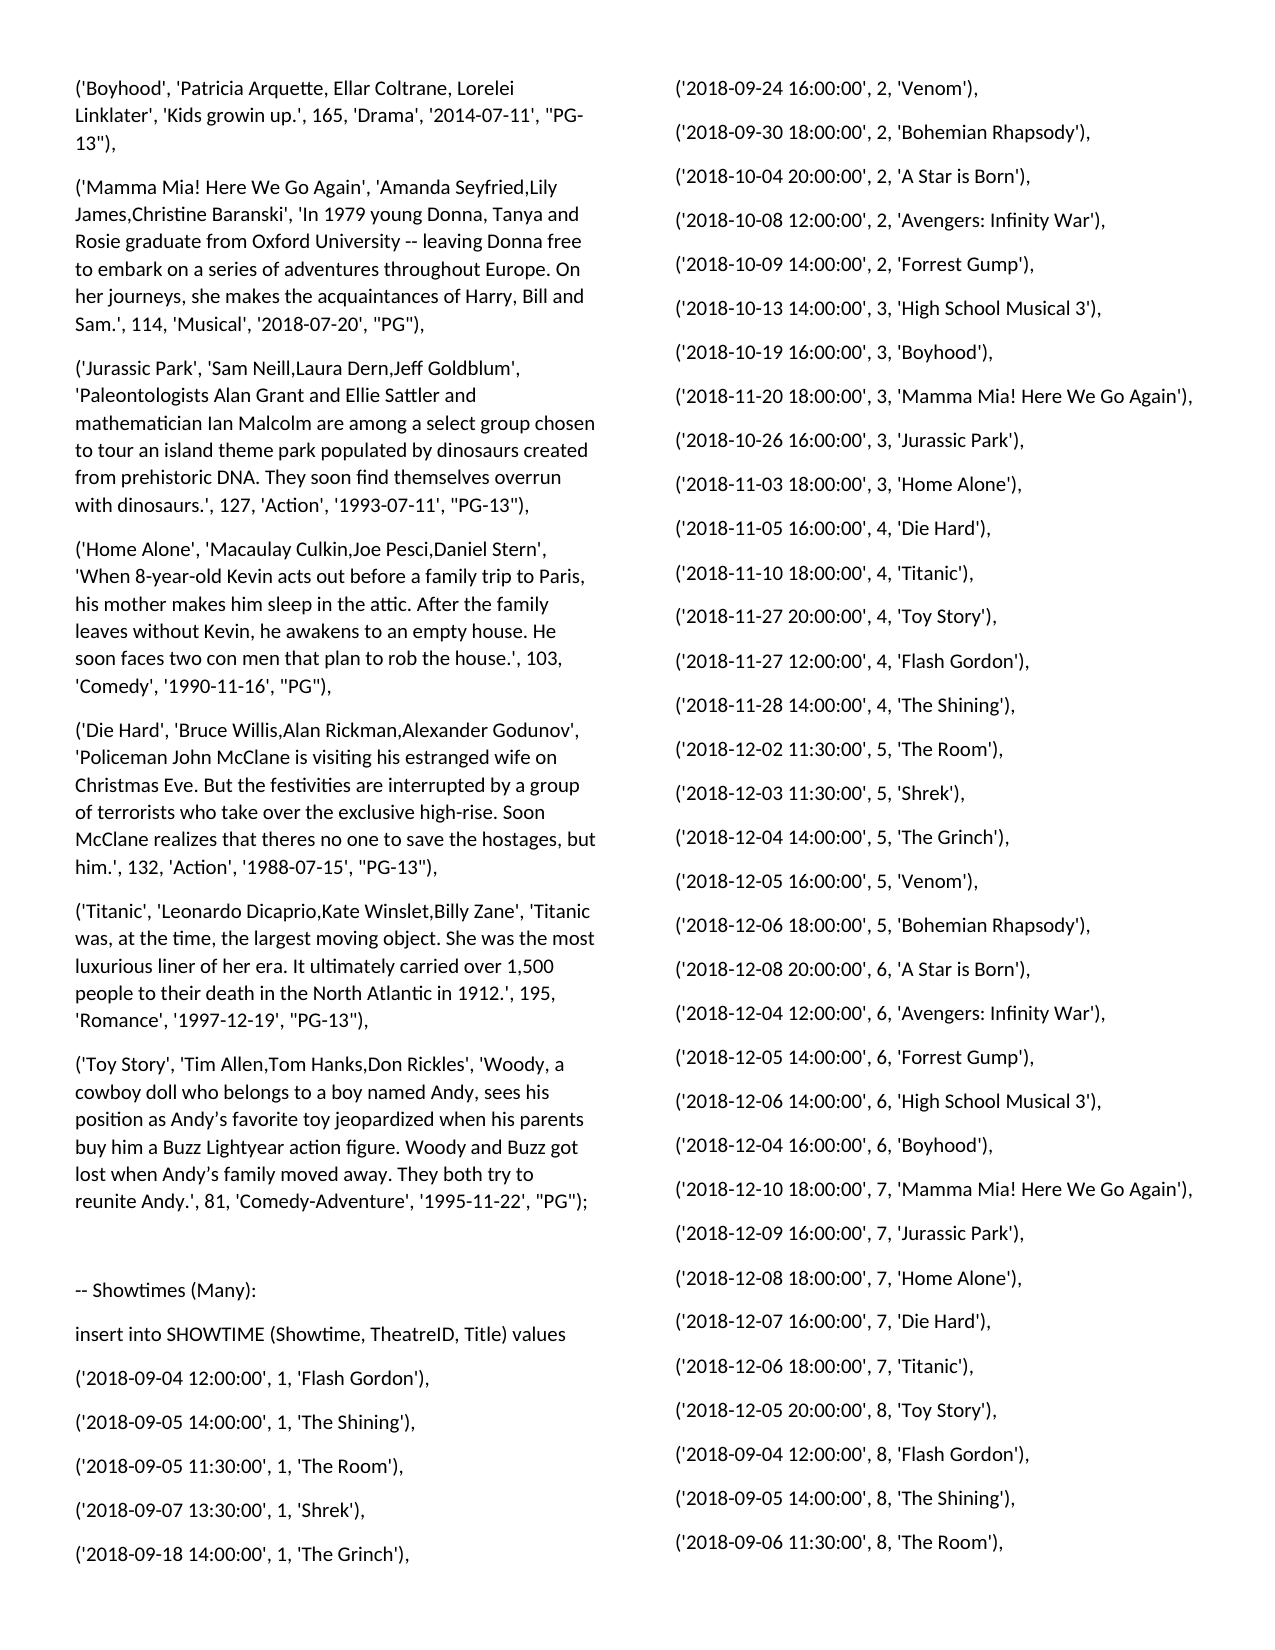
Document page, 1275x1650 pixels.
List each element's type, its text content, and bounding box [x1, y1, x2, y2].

text ('2018-11-20 18:00:00', 3, 'Mamma Mia! Here We Go Again'), [675, 383, 1200, 409]
text ('2018-09-24 16:00:00', 2, 'Venom'), [675, 75, 1200, 100]
text ('2018-09-04 12:00:00', 1, 'Flash Gordon'), [75, 1365, 600, 1390]
text ('2018-09-05 11:30:00', 1, 'The Room'), [75, 1453, 600, 1478]
text ('2018-11-10 18:00:00', 4, 'Titanic'), [675, 560, 1200, 585]
text ('2018-12-07 16:00:00', 7, 'Die Hard'), [675, 1309, 1200, 1334]
text ('2018-10-04 20:00:00', 2, 'A Star is Born'), [675, 163, 1200, 188]
text -- Showtimes (Many): [75, 1277, 600, 1302]
text ('Mamma Mia! Here We Go Again', 'Amanda Seyfried,Lily James,Christine Baranski', 'In 1979 young Donna, Tanya and Rosie graduate from Oxford University -- leaving Donna free to embark on a series of adventures throughout Europe. On her journeys, she makes the acquaintances of Harry, Bill and Sam.', 114, 'Musical', '2018-07-20', "PG"), [75, 174, 600, 336]
text ('Die Hard', 'Bruce Willis,Alan Rickman,Alexander Godunov', 'Policeman John McClane is visiting his estranged wife on Christmas Eve. But the festivities are interrupted by a group of terrorists who take over the exclusive high-rise. Soon McClane realizes that theres no one to save the hostages, but him.', 132, 'Action', '1988-07-15', "PG-13"), [75, 717, 600, 879]
text ('Home Alone', 'Macaulay Culkin,Joe Pesci,Daniel Stern', 'When 8-year-old Kevin acts out before a family trip to Paris, his mother makes him sleep in the attic. After the family leaves without Kevin, he awakens to an empty house. He soon faces two con men that plan to rob the house.', 103, 'Comedy', '1990-11-16', "PG"), [75, 536, 600, 698]
text ('2018-12-08 20:00:00', 6, 'A Star is Born'), [675, 956, 1200, 982]
text ('2018-09-04 12:00:00', 8, 'Flash Gordon'), [675, 1441, 1200, 1466]
text ('Boyhood', 'Patricia Arquette, Ellar Coltrane, Lorelei Linklater', 'Kids growin up.', 165, 'Drama', '2014-07-11', "PG-13"), [75, 75, 600, 155]
text ('Toy Story', 'Tim Allen,Tom Hanks,Don Rickles', 'Woody, a cowboy doll who belongs to a boy named Andy, sees his position as Andy’s favorite toy jeopardized when his parents buy him a Buzz Lightyear action figure. Woody and Buzz got lost when Andy’s family moved away. They both try to reunite Andy.', 81, 'Comedy-Adventure', '1995-11-22', "PG"); [75, 1052, 600, 1214]
text ('Titanic', 'Leonardo Dicaprio,Kate Winslet,Billy Zane', 'Titanic was, at the time, the largest moving object. She was the most luxurious liner of her era. It ultimately carried over 1,500 people to their death in the North Atlantic in 1912.', 195, 'Romance', '1997-12-19', "PG-13"), [75, 898, 600, 1033]
text ('2018-10-09 14:00:00', 2, 'Forrest Gump'), [675, 251, 1200, 277]
text ('2018-09-30 18:00:00', 2, 'Bohemian Rhapsody'), [675, 119, 1200, 144]
text ('2018-12-04 12:00:00', 6, 'Avengers: Infinity War'), [675, 1000, 1200, 1026]
text ('2018-09-05 14:00:00', 1, 'The Shining'), [75, 1409, 600, 1434]
text ('2018-09-05 14:00:00', 8, 'The Shining'), [675, 1485, 1200, 1510]
text ('2018-10-26 16:00:00', 3, 'Jurassic Park'), [675, 427, 1200, 453]
text ('2018-12-06 14:00:00', 6, 'High School Musical 3'), [675, 1088, 1200, 1114]
text ('2018-12-02 11:30:00', 5, 'The Room'), [675, 736, 1200, 761]
text ('2018-12-04 16:00:00', 6, 'Boyhood'), [675, 1132, 1200, 1158]
text ('2018-11-27 12:00:00', 4, 'Flash Gordon'), [675, 648, 1200, 673]
text ('2018-12-05 14:00:00', 6, 'Forrest Gump'), [675, 1044, 1200, 1070]
text ('2018-12-08 18:00:00', 7, 'Home Alone'), [675, 1265, 1200, 1290]
text ('2018-12-10 18:00:00', 7, 'Mamma Mia! Here We Go Again'), [675, 1177, 1200, 1202]
text ('2018-11-27 20:00:00', 4, 'Toy Story'), [675, 604, 1200, 629]
text ('2018-11-05 16:00:00', 4, 'Die Hard'), [675, 516, 1200, 541]
text ('2018-12-06 18:00:00', 5, 'Bohemian Rhapsody'), [675, 912, 1200, 938]
text ('2018-12-04 14:00:00', 5, 'The Grinch'), [675, 824, 1200, 849]
text insert into SHOWTIME (Showtime, TheatreID, Title) values [75, 1321, 600, 1346]
text ('2018-11-28 14:00:00', 4, 'The Shining'), [675, 692, 1200, 717]
text ('2018-12-09 16:00:00', 7, 'Jurassic Park'), [675, 1221, 1200, 1246]
text ('2018-10-19 16:00:00', 3, 'Boyhood'), [675, 339, 1200, 365]
text ('2018-11-03 18:00:00', 3, 'Home Alone'), [675, 472, 1200, 497]
text ('2018-09-07 13:30:00', 1, 'Shrek'), [75, 1497, 600, 1522]
text ('2018-10-13 14:00:00', 3, 'High School Musical 3'), [675, 295, 1200, 321]
text ('2018-12-06 18:00:00', 7, 'Titanic'), [675, 1353, 1200, 1378]
text ('2018-09-18 14:00:00', 1, 'The Grinch'), [75, 1541, 600, 1567]
text ('2018-10-08 12:00:00', 2, 'Avengers: Infinity War'), [675, 207, 1200, 233]
text ('2018-12-05 16:00:00', 5, 'Venom'), [675, 868, 1200, 893]
text ('Jurassic Park', 'Sam Neill,Laura Dern,Jeff Goldblum', 'Paleontologists Alan Grant and Ellie Sattler and mathematician Ian Malcolm are among a select group chosen to tour an island theme park populated by dinosaurs created from prehistoric DNA. They soon find themselves overrun with dinosaurs.', 127, 'Action', '1993-07-11', "PG-13"), [75, 355, 600, 517]
text ('2018-12-05 20:00:00', 8, 'Toy Story'), [675, 1397, 1200, 1422]
text ('2018-12-03 11:30:00', 5, 'Shrek'), [675, 780, 1200, 805]
text ('2018-09-06 11:30:00', 8, 'The Room'), [675, 1529, 1200, 1554]
